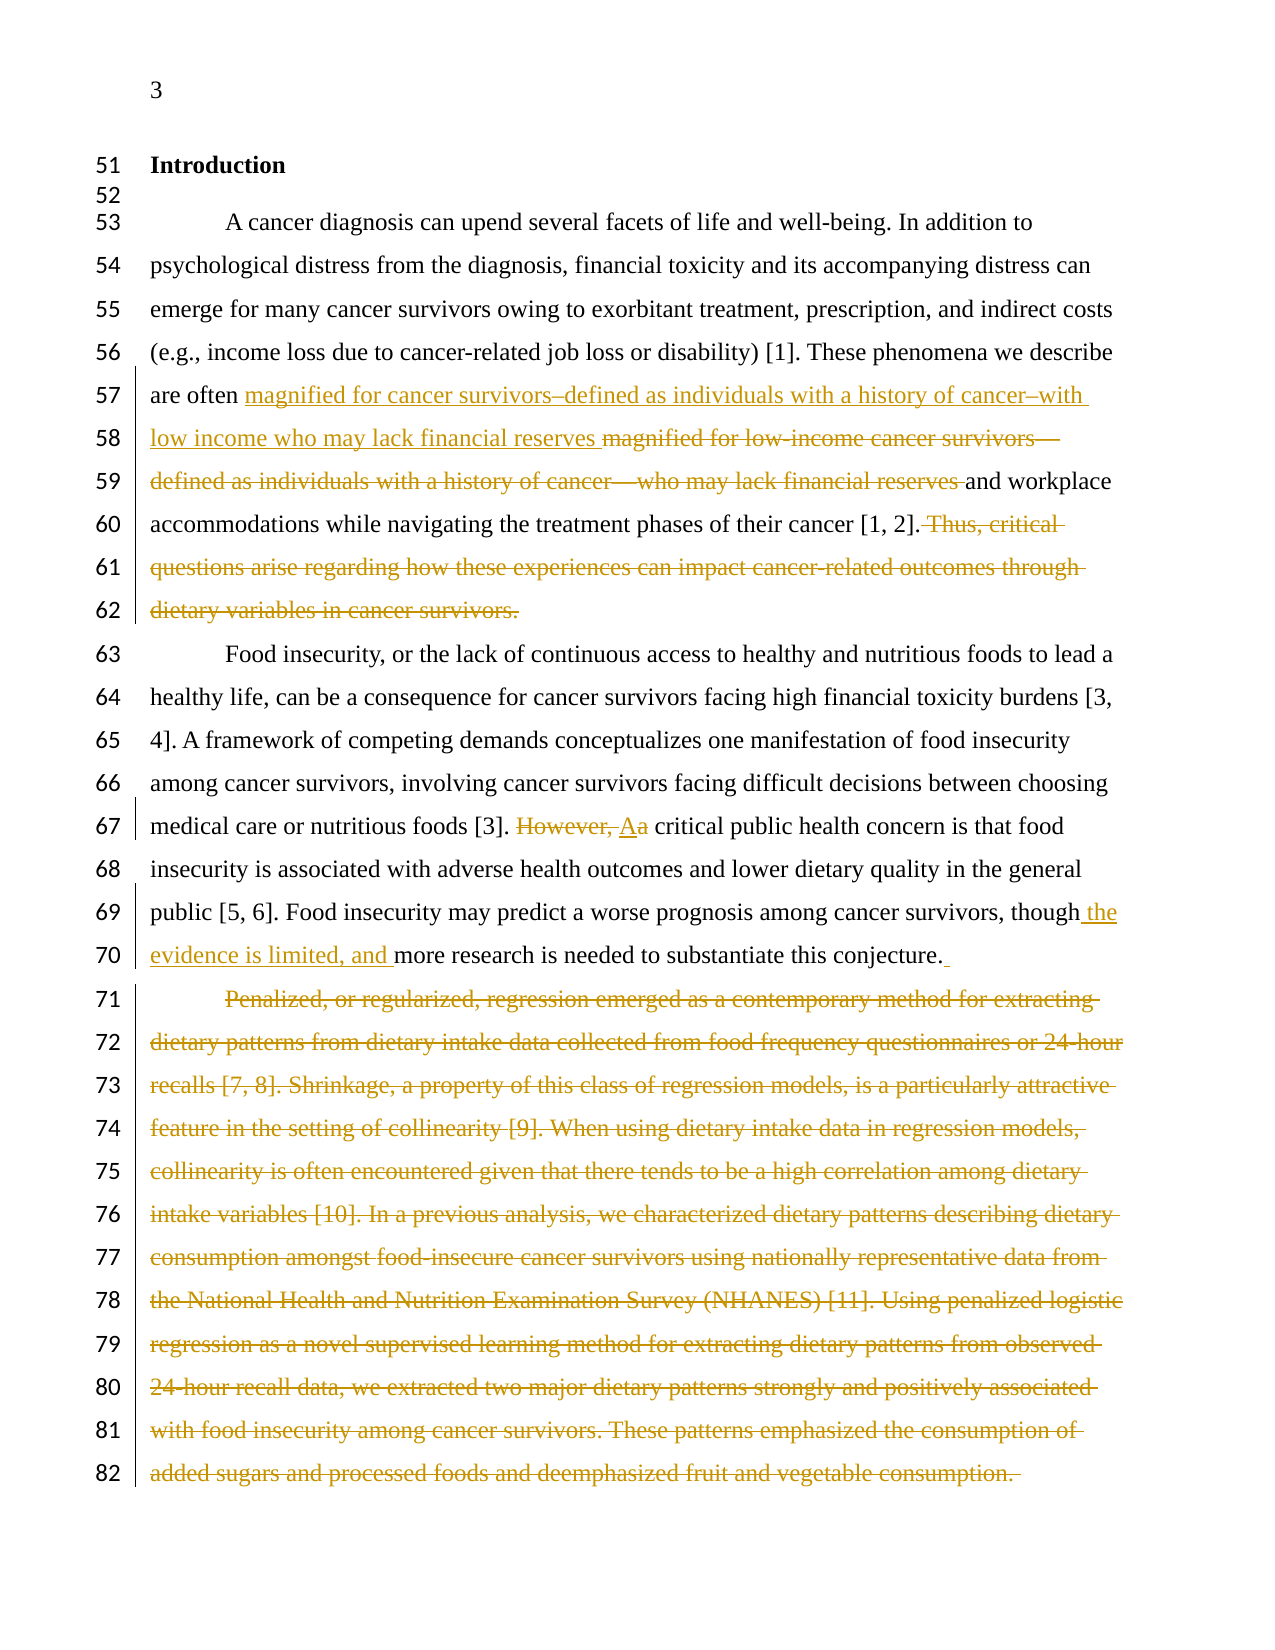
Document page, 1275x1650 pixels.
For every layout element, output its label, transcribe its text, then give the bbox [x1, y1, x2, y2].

text Introduction [150, 150, 1125, 179]
text Food insecurity, or the lack of continuous access to healthy and nutritious foods to lead a healthy life, can be a consequence for cancer survivors facing high financial toxicity burdens [3, 4]. A framework of competing demands conceptualizes one manifestation of food insecurity among cancer survivors, involving cancer survivors facing difficult decisions between choosing medical care or nutritious foods [3]. critical public health concern is that food insecurity is associated with adverse health outcomes and lower dietary quality in the general public [5, 6]. Food insecurity may predict a worse prognosis among cancer survivors, though more research is needed to substantiate this conjecture. [150, 639, 1125, 969]
text A cancer diagnosis can upend several facets of life and well-being. In addition to psychological distress from the diagnosis, financial toxicity and its accompanying distress can emerge for many cancer survivors owing to exorbitant treatment, prescription, and indirect costs (e.g., income loss due to cancer-related job loss or disability) [1]. These phenomena we describe are often and workplace accommodations while navigating the treatment phases of their cancer [1, 2]. [150, 207, 1125, 624]
